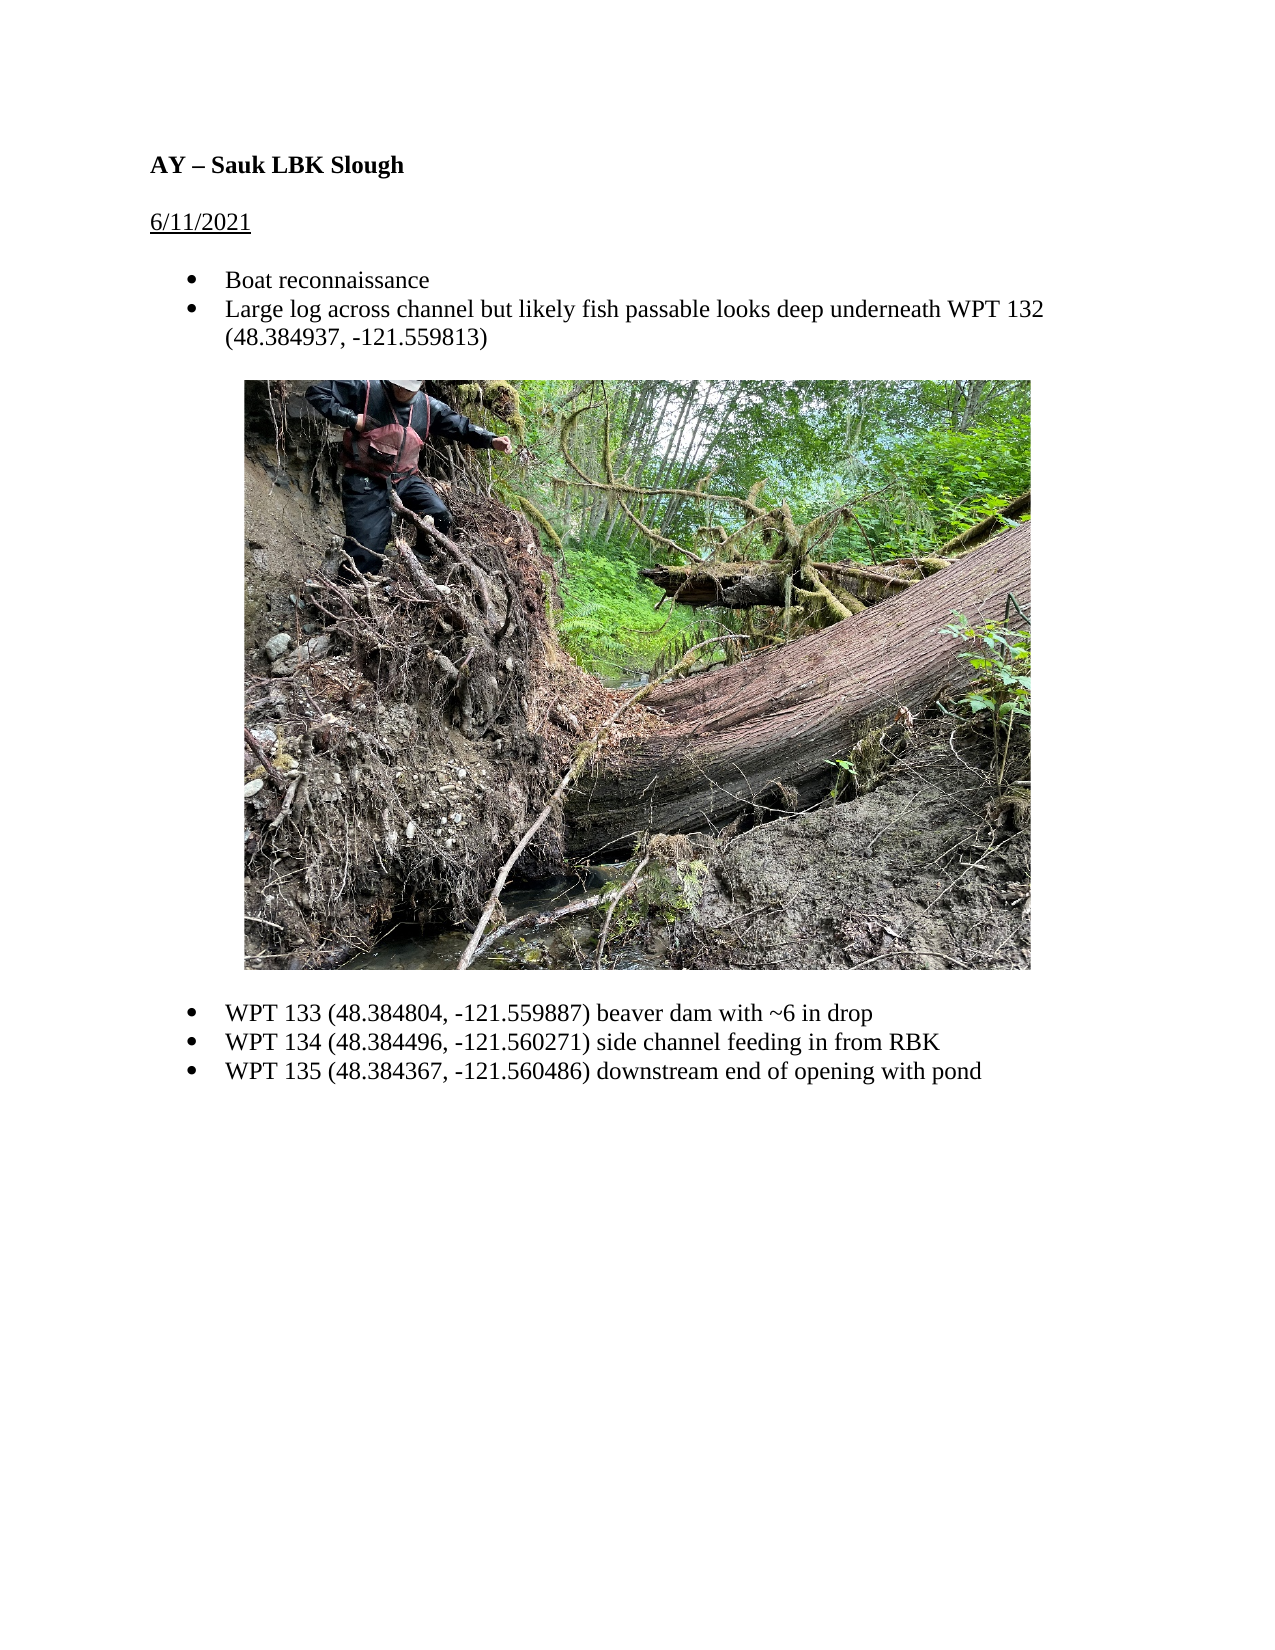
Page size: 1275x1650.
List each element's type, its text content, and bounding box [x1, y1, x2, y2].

picture [244, 380, 1031, 970]
list Boat reconnaissance [187, 265, 1125, 294]
list WPT 133 (48.384804, -121.559887) beaver dam with ~6 in drop [187, 998, 1125, 1027]
list Large log across channel but likely fish passable looks deep underneath WPT 132 (48.384937, -121.559813) [187, 294, 1125, 351]
text 6/11/2021 [150, 207, 1125, 236]
text AY – Sauk LBK Slough [150, 150, 1125, 179]
list WPT 135 (48.384367, -121.560486) downstream end of opening with pond [187, 1056, 1125, 1085]
list WPT 134 (48.384496, -121.560271) side channel feeding in from RBK [187, 1027, 1125, 1056]
